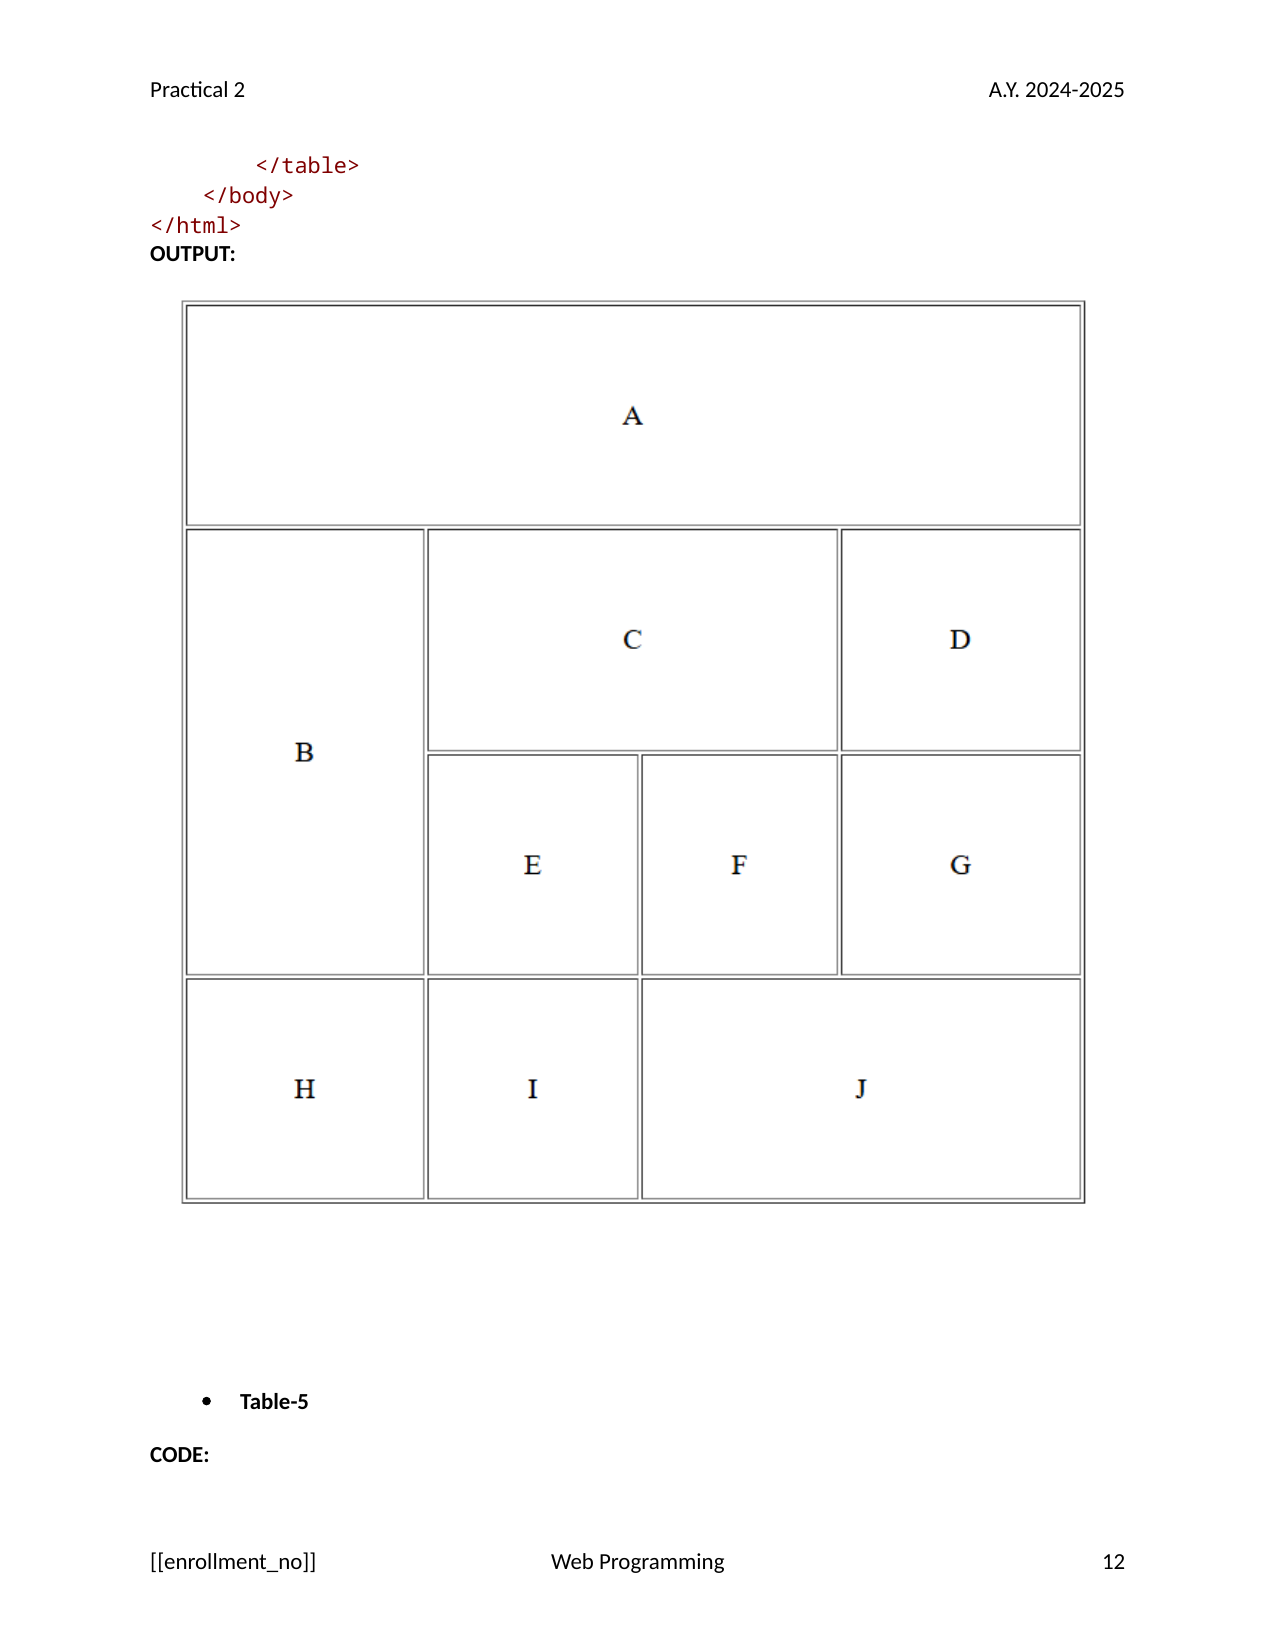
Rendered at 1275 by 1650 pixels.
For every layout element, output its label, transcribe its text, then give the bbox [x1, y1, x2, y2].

picture [150, 292, 1125, 1256]
text </html> [150, 209, 1125, 239]
text </table> [150, 150, 1125, 180]
text CODE: [150, 1440, 1125, 1468]
text OUTPUT: [150, 239, 1125, 267]
text </body> [150, 180, 1125, 209]
list Table-5 [202, 1387, 1125, 1415]
